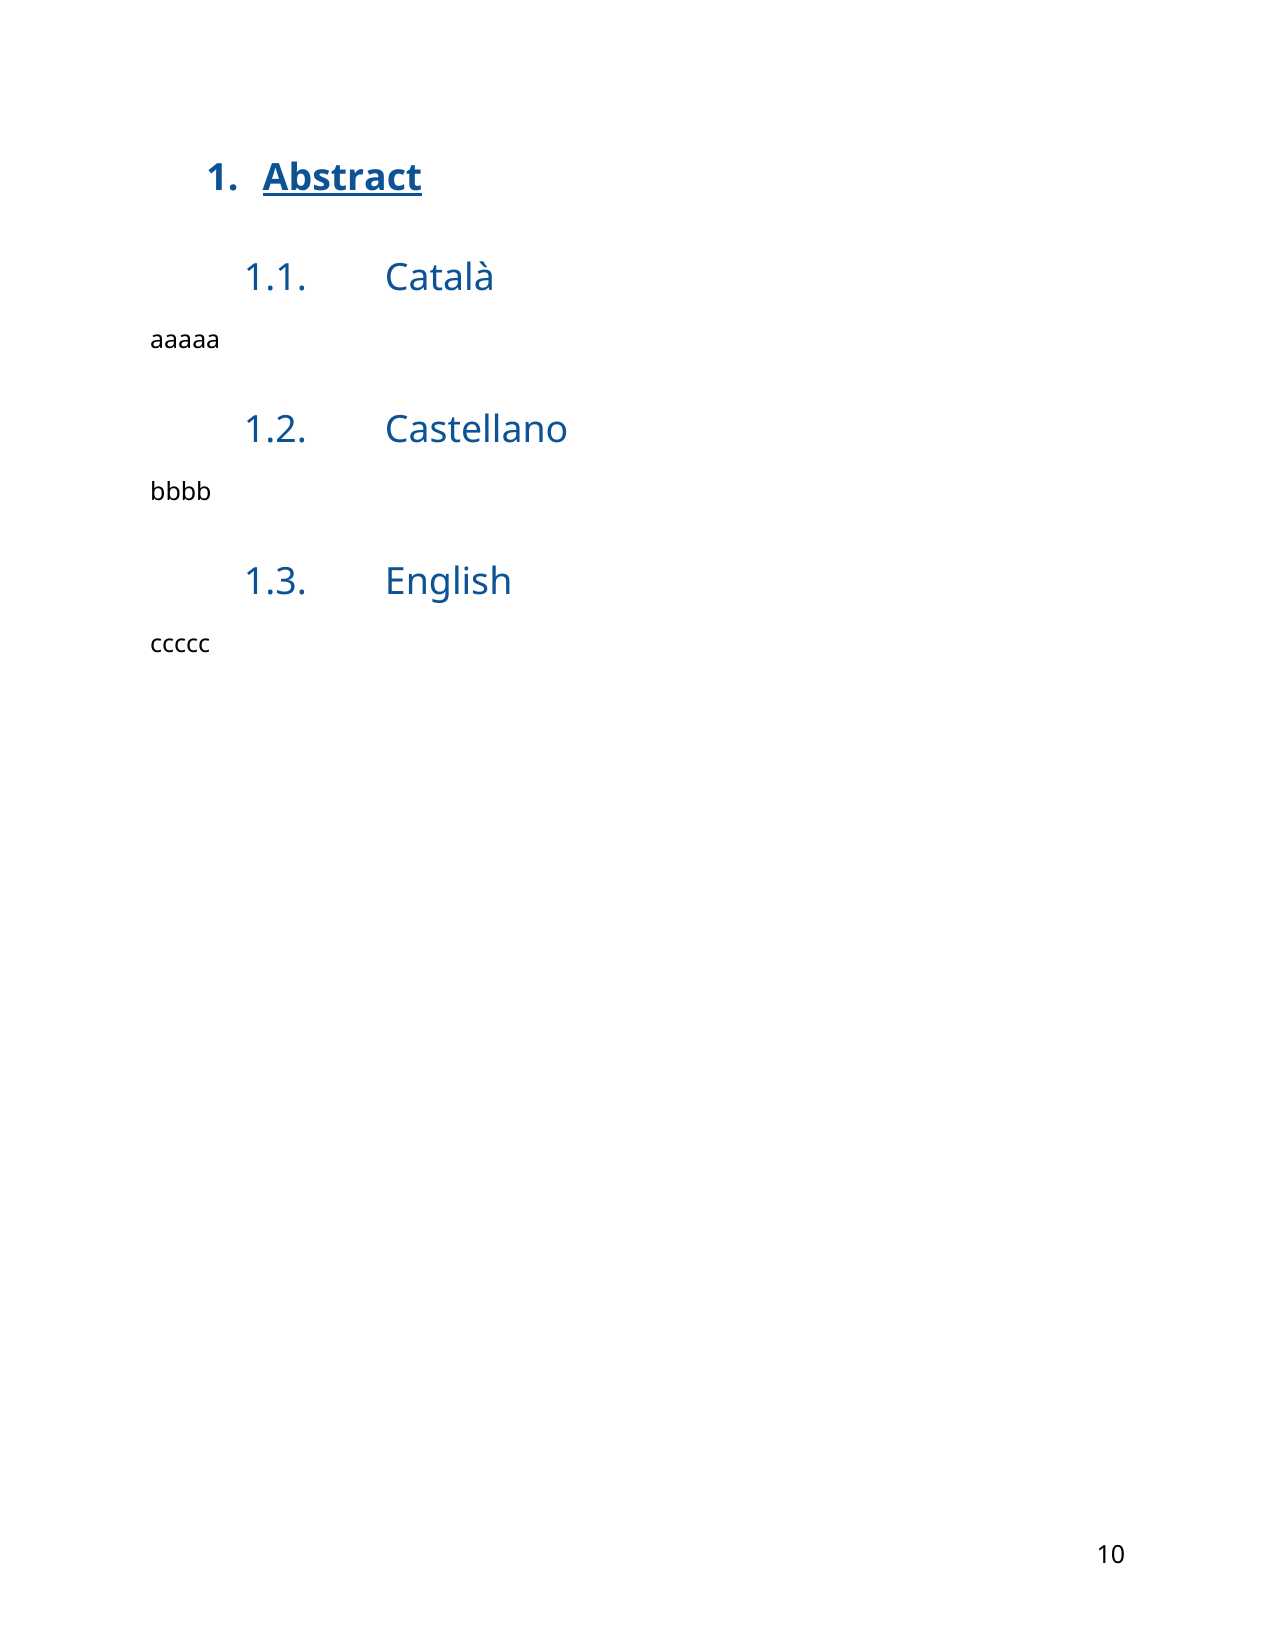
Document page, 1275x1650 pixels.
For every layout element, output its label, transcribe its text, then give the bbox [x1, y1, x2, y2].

text bbbb [150, 473, 1125, 507]
text aaaaa [150, 321, 1125, 356]
subtitle Castellano [244, 402, 1125, 453]
subtitle Abstract [206, 150, 1125, 201]
subtitle English [244, 554, 1125, 605]
subtitle Català [244, 250, 1125, 301]
text ccccc [150, 625, 1125, 659]
